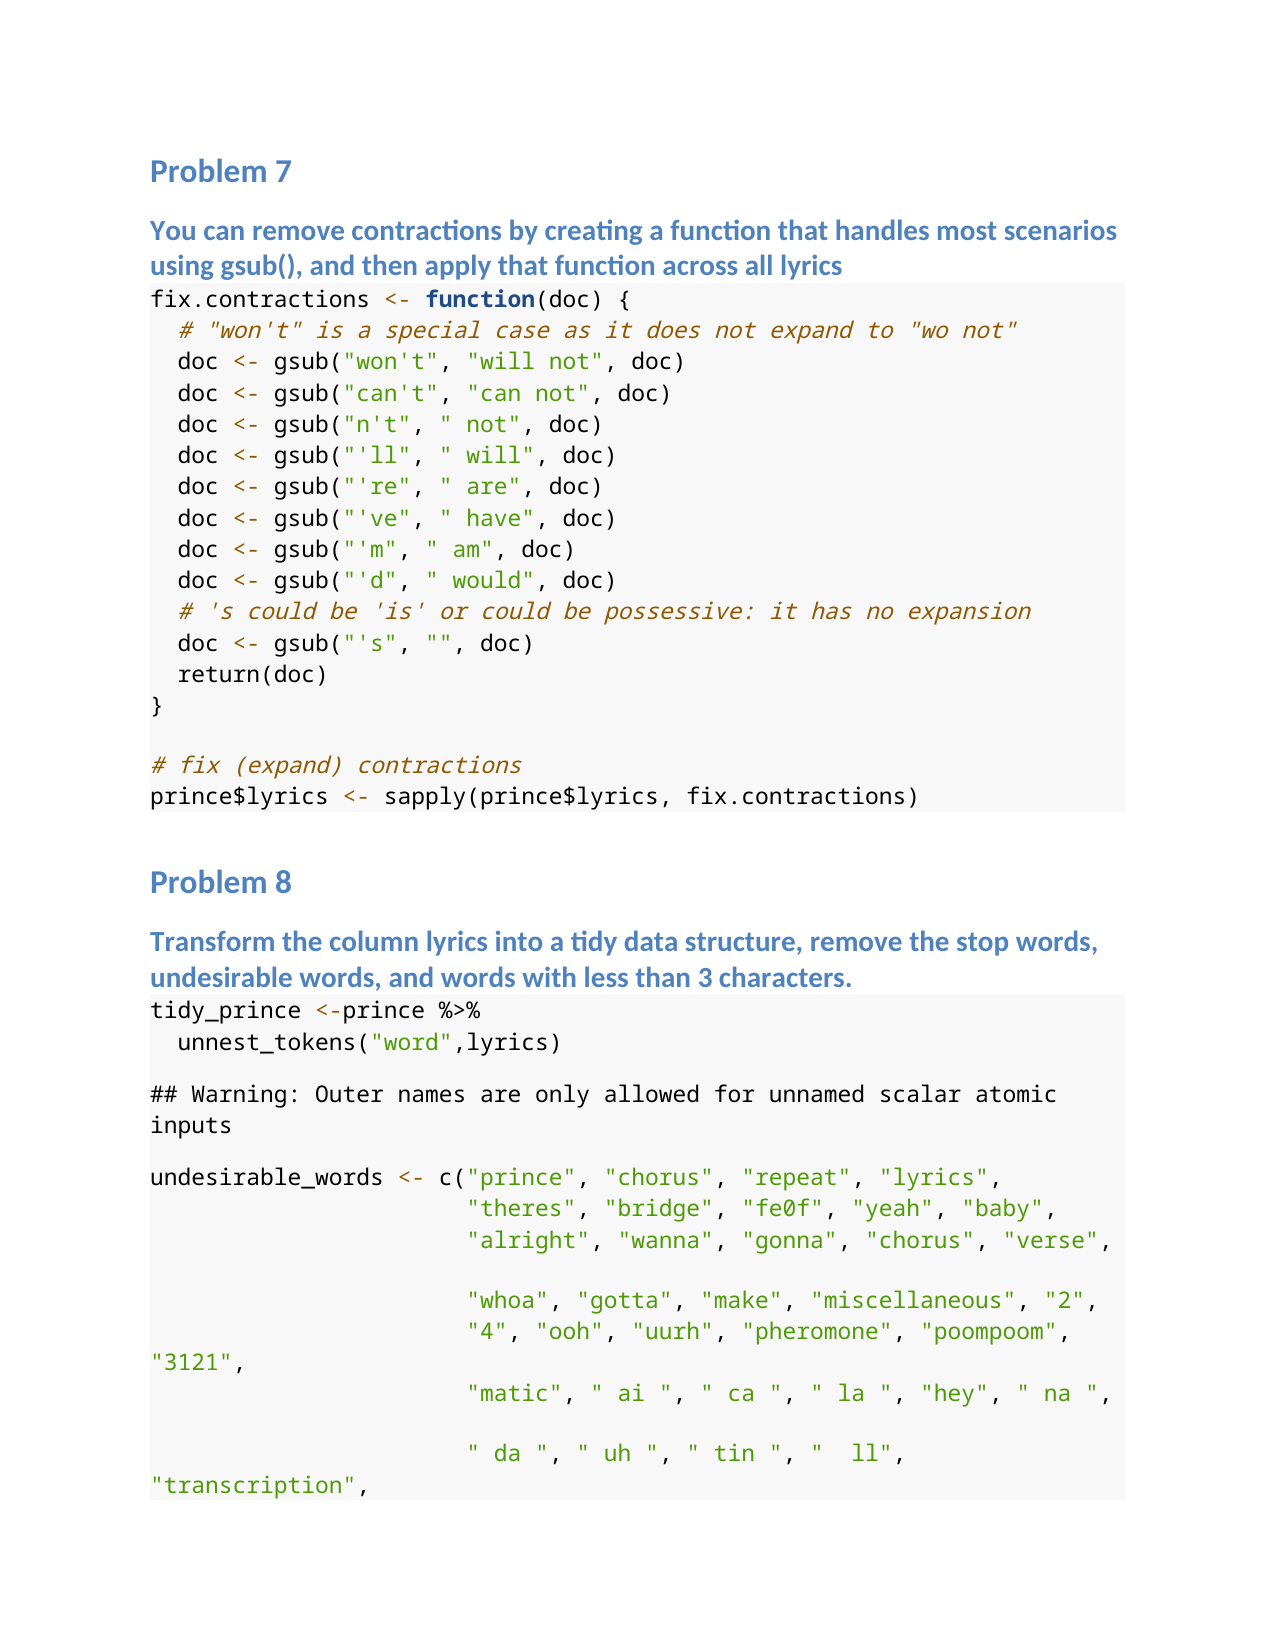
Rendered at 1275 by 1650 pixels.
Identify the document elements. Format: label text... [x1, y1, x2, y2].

subtitle Problem 7 [150, 150, 1125, 191]
subtitle You can remove contractions by creating a function that handles most scenarios using gsub(), and then apply that function across all lyrics [150, 212, 1125, 283]
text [150, 1161, 1125, 1500]
subtitle Problem 8 [150, 862, 1125, 902]
text ## Warning: Outer names are only allowed for unnamed scalar atomic inputs [150, 1078, 1125, 1140]
text fix.contractions <- function(doc) { # "won't" is a special case as it does not expand to "wo not" doc <- gsub("won't", "will not", doc) doc <- gsub("can't", "can not", doc) doc <- gsub("n't", " not", doc) doc <- gsub("'ll", " will", doc) doc <- gsub("'re", " are", doc) doc <- gsub("'ve", " have", doc) doc <- gsub("'m", " am", doc) doc <- gsub("'d", " would", doc) # 's could be 'is' or could be possessive: it has no expansion doc <- gsub("'s", "", doc) return(doc) } # fix (expand) contractions prince$lyrics <- sapply(prince$lyrics, fix.contractions) [150, 283, 1125, 812]
text tidy_prince <-prince %>% unnest_tokens("word",lyrics) [480, 994, 1125, 1057]
subtitle Transform the column lyrics into a tidy data structure, remove the stop words, undesirable words, and words with less than 3 characters. [150, 923, 1125, 994]
